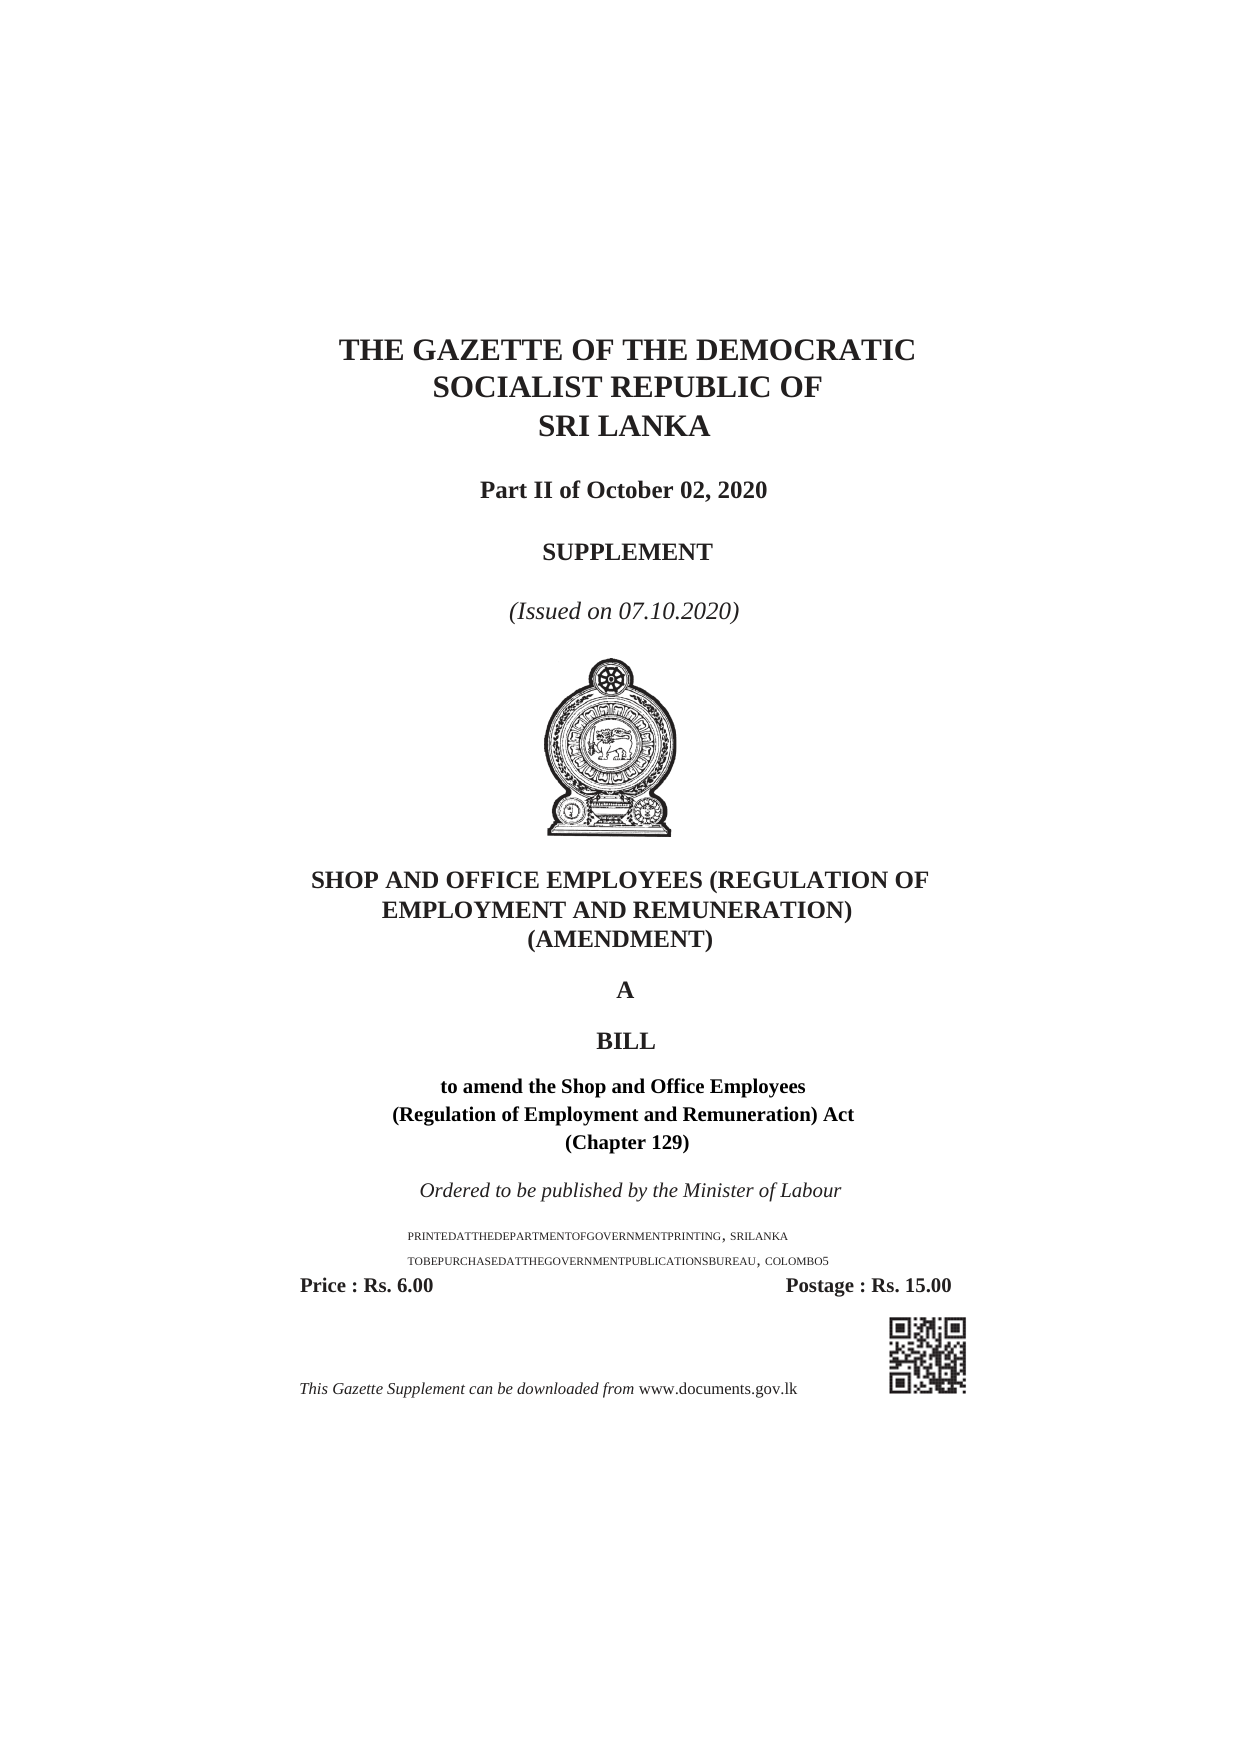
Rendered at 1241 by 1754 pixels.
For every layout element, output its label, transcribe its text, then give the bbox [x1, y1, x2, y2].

text (Chapter 129) [150, 1130, 689, 1154]
text BILL [150, 1026, 656, 1055]
text (Issued on 07.10.2020) [150, 597, 739, 625]
text SRI LANKA [150, 408, 711, 444]
text PRINTEDATTHEDEPARTMENTOFGOVERNMENTPRINTING, SRILANKA TOBEPURCHASEDATTHEGOVERNMENTPUBLICATIONSBUREAU, COLOMBO5 Price : Rs. 6.00 Postage : Rs. 15.00 [300, 1224, 955, 1299]
text (Regulation of Employment and Remuneration) Act [150, 1103, 854, 1126]
picture [888, 1315, 968, 1395]
text THE GAZETTE OF THE DEMOCRATIC SOCIALIST REPUBLIC OF [330, 331, 925, 404]
text to amend the Shop and Office Employees [150, 1075, 806, 1098]
text A [150, 976, 634, 1005]
text This Gazette Supplement can be downloaded from www.documents.gov.lk [299, 1316, 1090, 1398]
picture [544, 658, 677, 837]
text Part II of October 02, 2020 [150, 476, 767, 504]
text Ordered to be published by the Minister of Labour [150, 1179, 842, 1203]
text SUPPLEMENT [150, 538, 713, 566]
text SHOP AND OFFICE EMPLOYEES (REGULATION OF EMPLOYMENT AND REMUNERATION) (AMENDMENT) [300, 865, 940, 953]
